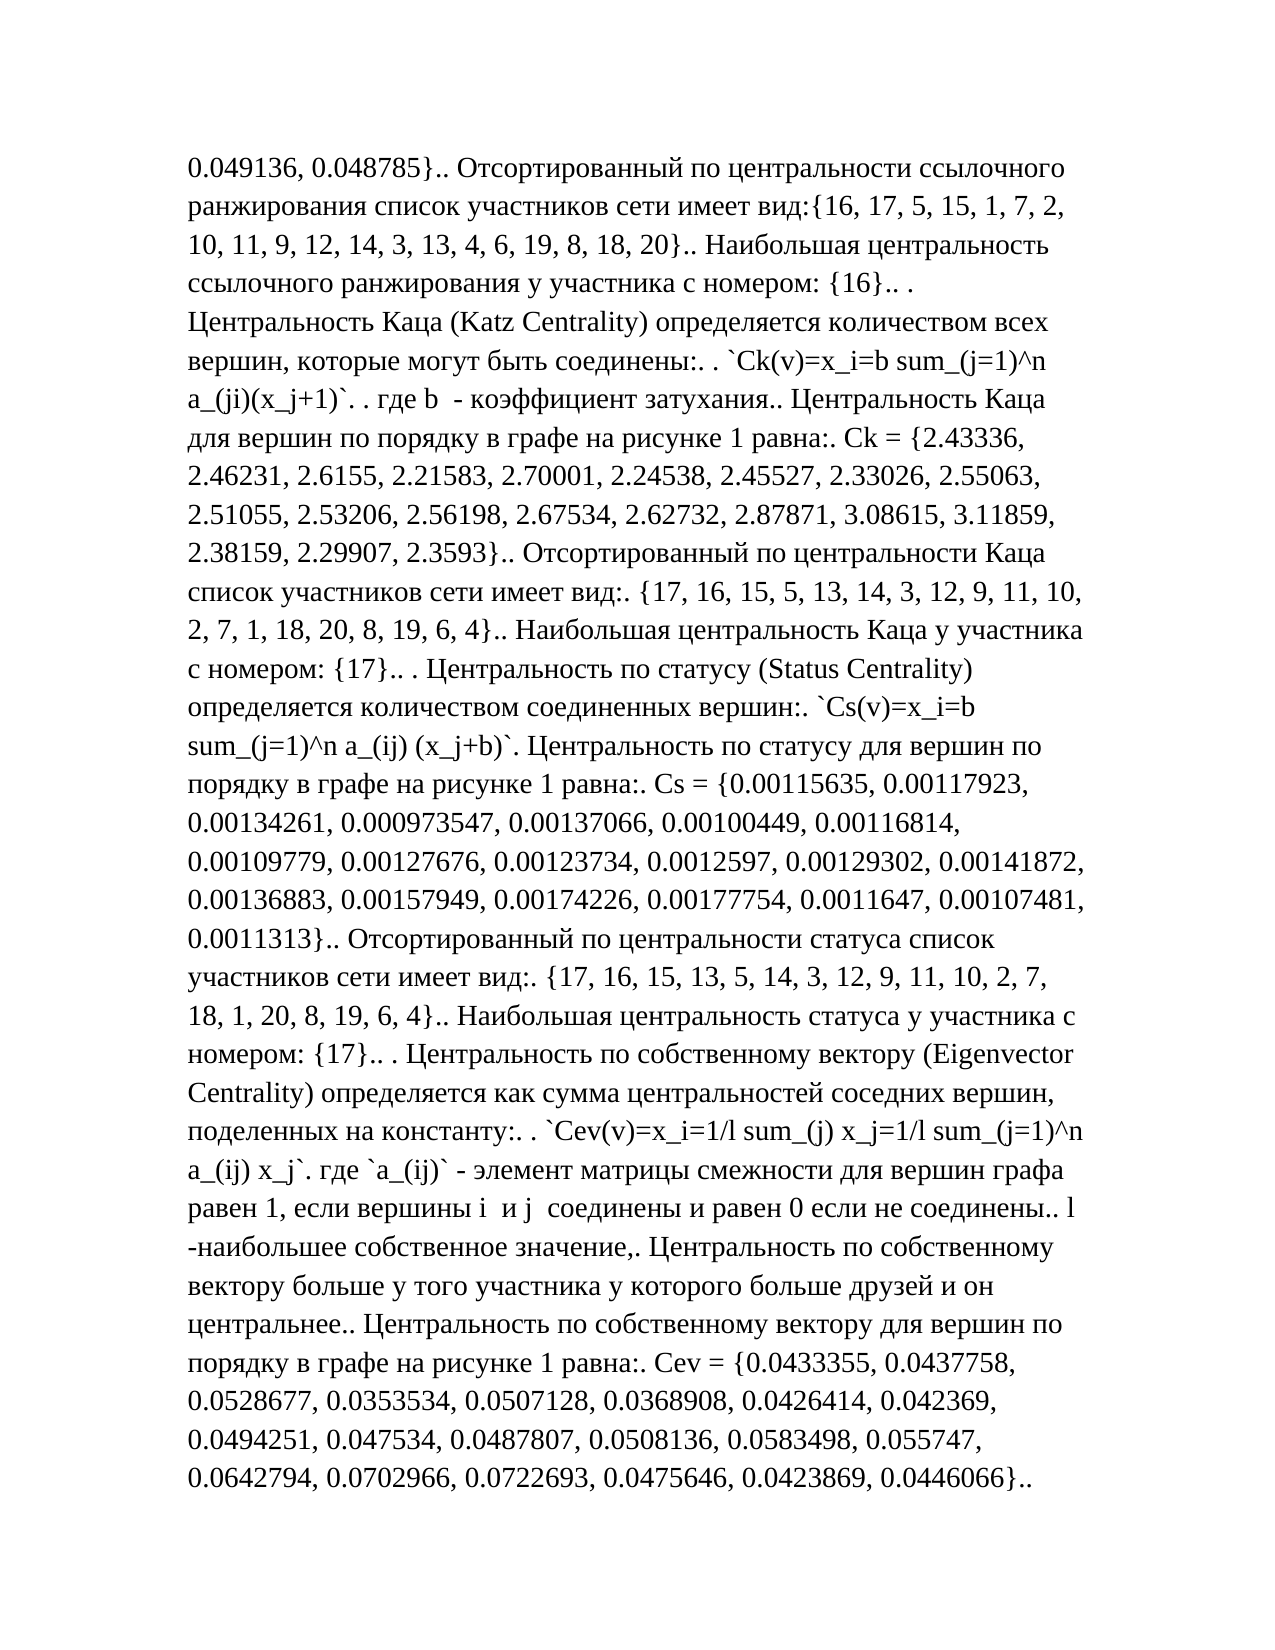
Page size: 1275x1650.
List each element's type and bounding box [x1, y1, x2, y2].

text [187, 150, 1087, 1494]
